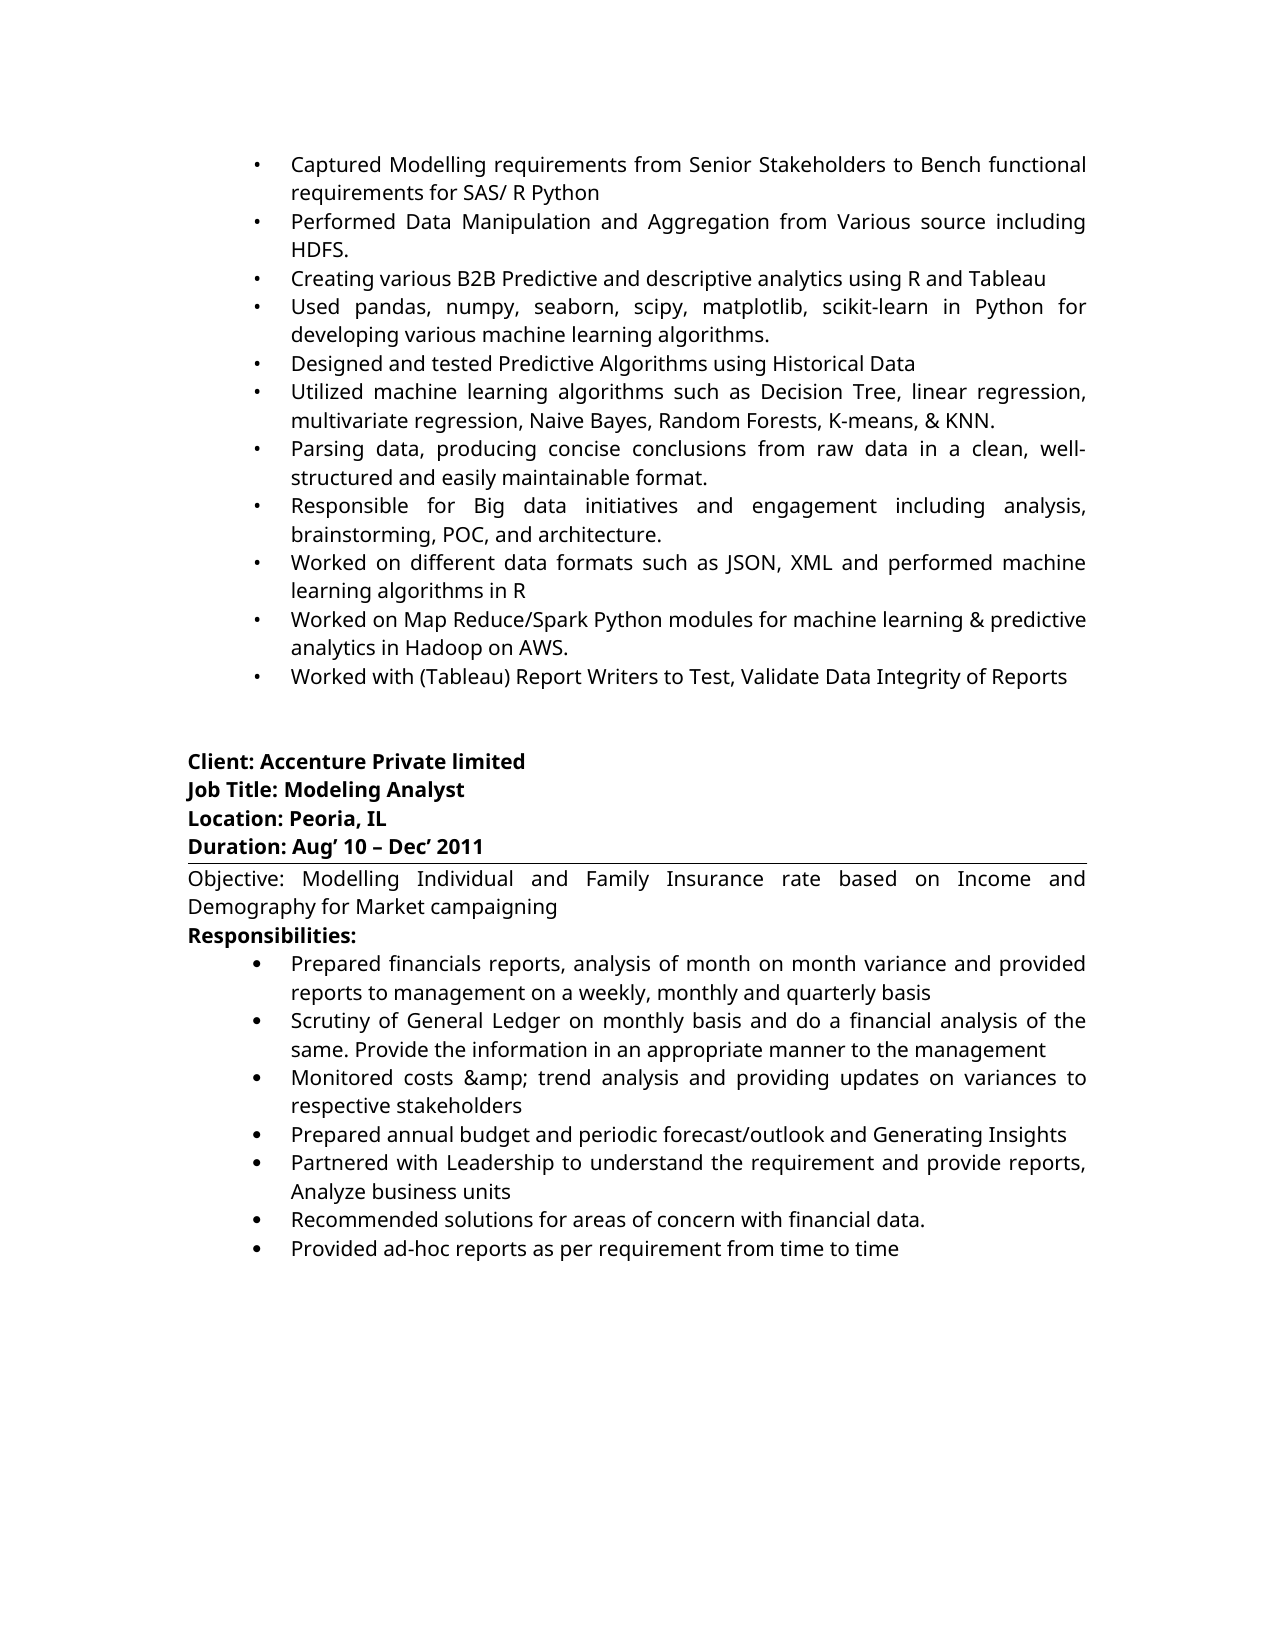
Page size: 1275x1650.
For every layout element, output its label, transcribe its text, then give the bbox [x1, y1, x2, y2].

list Responsible for Big data initiatives and engagement including analysis, brainstorming, POC, and architecture. [253, 491, 1087, 548]
list Partnered with Leadership to understand the requirement and provide reports, Analyze business units [253, 1148, 1087, 1205]
list Performed Data Manipulation and Aggregation from Various source including HDFS. [253, 207, 1087, 264]
text Objective: Modelling Individual and Family Insurance rate based on Income and Demography for Market campaigning [187, 864, 1087, 921]
text Location: Peoria, IL [187, 804, 1087, 832]
text Client: Accenture Private limited [187, 747, 1087, 776]
list Prepared annual budget and periodic forecast/outlook and Generating Insights [253, 1120, 1087, 1148]
list Used pandas, numpy, seaborn, scipy, matplotlib, scikit-learn in Python for developing various machine learning algorithms. [253, 292, 1087, 349]
list Worked on different data formats such as JSON, XML and performed machine learning algorithms in R [253, 548, 1087, 605]
list Parsing data, producing concise conclusions from raw data in a clean, well-structured and easily maintainable format. [253, 434, 1087, 491]
list Worked with (Tableau) Report Writers to Test, Validate Data Integrity of Reports [253, 662, 1087, 690]
text Job Title: Modeling Analyst [187, 776, 1087, 804]
text Responsibilities: [187, 921, 1087, 949]
text Duration: Aug’ 10 – Dec’ 2011 [187, 832, 1087, 864]
list Designed and tested Predictive Algorithms using Historical Data [253, 349, 1087, 377]
list Recommended solutions for areas of concern with financial data. [253, 1205, 1087, 1234]
list Worked on Map Reduce/Spark Python modules for machine learning & predictive analytics in Hadoop on AWS. [253, 605, 1087, 662]
list Monitored costs &amp; trend analysis and providing updates on variances to respective stakeholders [253, 1063, 1087, 1120]
list Scrutiny of General Ledger on monthly basis and do a financial analysis of the same. Provide the information in an appropriate manner to the management [253, 1006, 1087, 1063]
list Utilized machine learning algorithms such as Decision Tree, linear regression, multivariate regression, Naive Bayes, Random Forests, K-means, & KNN. [253, 377, 1087, 434]
list Captured Modelling requirements from Senior Stakeholders to Bench functional requirements for SAS/ R Python [253, 150, 1087, 207]
list Prepared financials reports, analysis of month on month variance and provided reports to management on a weekly, monthly and quarterly basis [253, 949, 1087, 1006]
list Creating various B2B Predictive and descriptive analytics using R and Tableau [253, 264, 1087, 292]
list Provided ad-hoc reports as per requirement from time to time [253, 1234, 1087, 1262]
